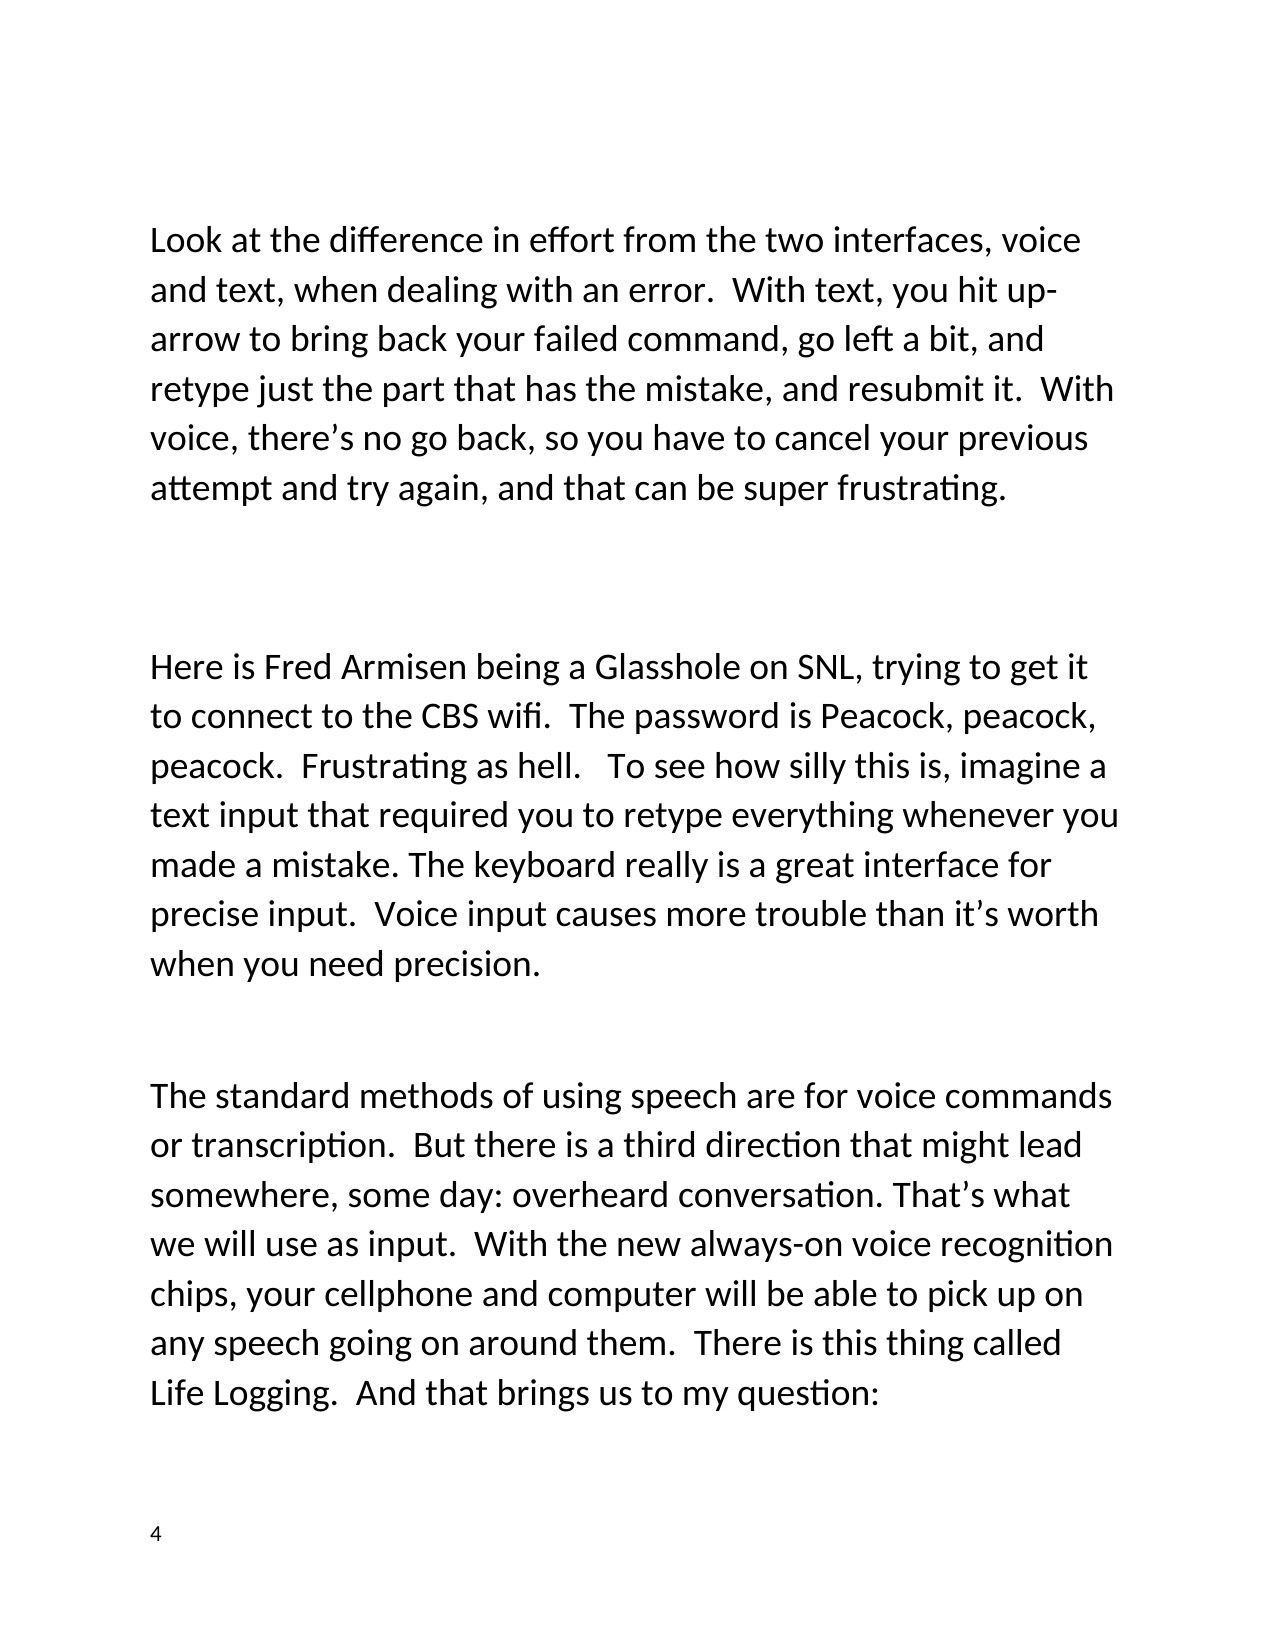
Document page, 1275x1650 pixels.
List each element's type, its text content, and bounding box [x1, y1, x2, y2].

text The standard methods of using speech are for voice commands or transcription. But there is a third direction that might lead somewhere, some day: overheard conversation. That’s what we will use as input. With the new always-on voice recognition chips, your cellphone and computer will be able to pick up on any speech going on around them. There is this thing called Life Logging. And that brings us to my question: [150, 1072, 1125, 1414]
text Here is Fred Armisen being a Glasshole on SNL, trying to get it to connect to the CBS wifi. The password is Peacock, peacock, peacock. Frustrating as hell. To see how silly this is, imagine a text input that required you to retype everything whenever you made a mistake. The keyboard really is a great interface for precise input. Voice input causes more trouble than it’s worth when you need precision. [150, 643, 1125, 985]
text Look at the difference in effort from the two interfaces, voice and text, when dealing with an error. With text, you hit up-arrow to bring back your failed command, go left a bit, and retype just the part that has the mistake, and resubmit it. With voice, there’s no go back, so you have to cancel your previous attempt and try again, and that can be super frustrating. [150, 216, 1125, 509]
